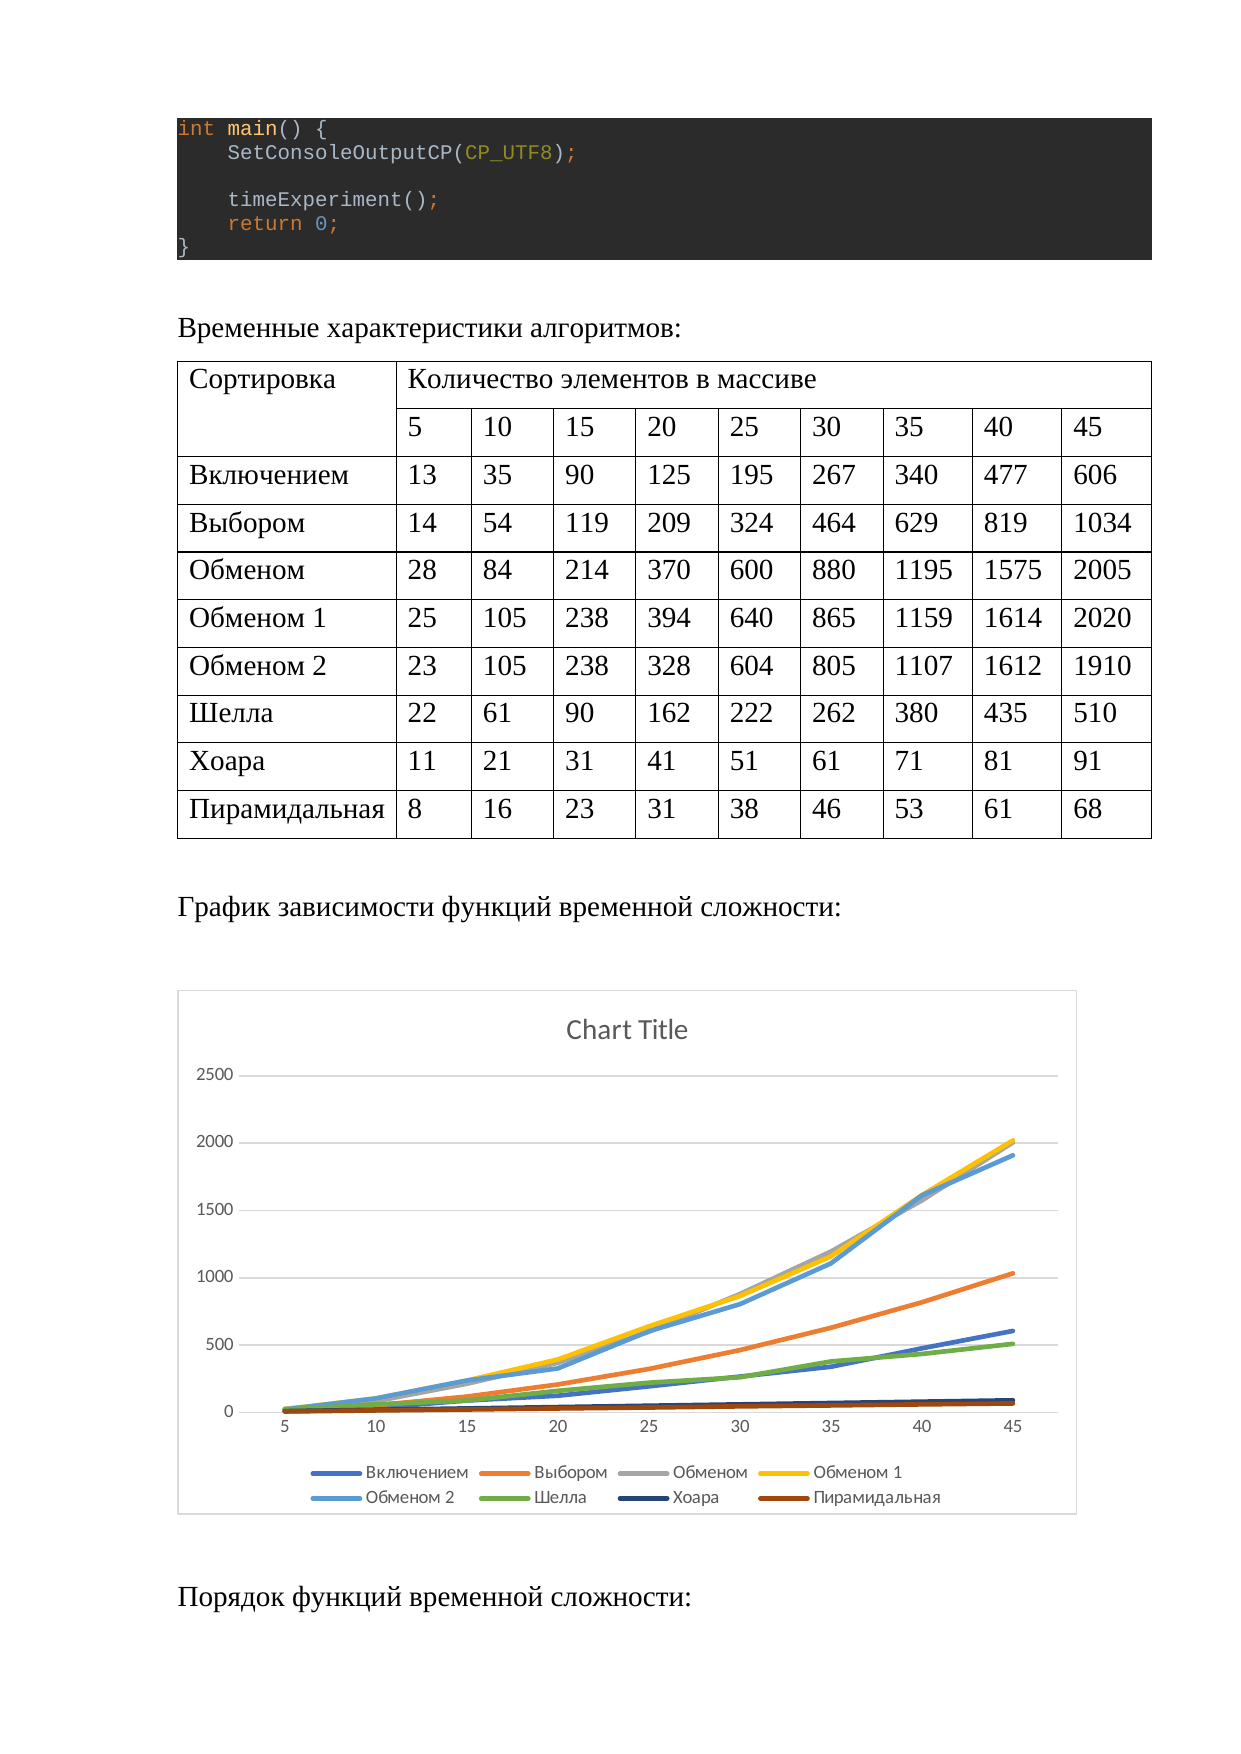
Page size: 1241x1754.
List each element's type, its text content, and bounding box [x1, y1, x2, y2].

table_cell 328 [636, 648, 718, 694]
table_cell 46 [801, 791, 883, 838]
table_cell 324 [719, 505, 800, 551]
table_cell 510 [1062, 696, 1151, 742]
table_cell 10 [472, 409, 553, 456]
text Порядок функций временной сложности: [177, 1579, 1152, 1612]
table_cell 84 [472, 553, 553, 599]
table_cell 23 [397, 648, 471, 694]
table_cell 38 [719, 791, 800, 838]
table_cell 1195 [884, 553, 972, 599]
table_header Количество элементов в массиве [397, 362, 1151, 408]
table_cell 61 [801, 743, 883, 790]
table_cell 20 [636, 409, 718, 456]
table_cell 71 [884, 743, 972, 790]
text Временные характеристики алгоритмов: [177, 310, 1152, 344]
table_cell 125 [636, 457, 718, 504]
table_cell Обменом 2 [178, 648, 396, 694]
table_cell 380 [884, 696, 972, 742]
table_cell 629 [884, 505, 972, 551]
table_cell 22 [397, 696, 471, 742]
table_cell 90 [554, 457, 635, 504]
table_cell 31 [636, 791, 718, 838]
table_cell 162 [636, 696, 718, 742]
table_cell 68 [1062, 791, 1151, 838]
table_cell 865 [801, 600, 883, 647]
table_cell 819 [973, 505, 1061, 551]
table_cell 394 [636, 600, 718, 647]
text График зависимости функций временной сложности: [177, 889, 1152, 923]
table_cell 11 [397, 743, 471, 790]
table_cell Шелла [178, 696, 396, 742]
table_cell 105 [472, 648, 553, 694]
table_cell 23 [554, 791, 635, 838]
table_cell 61 [973, 791, 1061, 838]
table_cell Выбором [178, 505, 396, 551]
table_cell 28 [397, 553, 471, 599]
table_cell 40 [973, 409, 1061, 456]
table_cell 1034 [1062, 505, 1151, 551]
table_cell 606 [1062, 457, 1151, 504]
table_cell 14 [397, 505, 471, 551]
table_cell 16 [472, 791, 553, 838]
table_cell 222 [719, 696, 800, 742]
table_cell 604 [719, 648, 800, 694]
table_cell 53 [884, 791, 972, 838]
table_cell 81 [973, 743, 1061, 790]
table_cell 13 [397, 457, 471, 504]
table_cell Обменом 1 [178, 600, 396, 647]
table_cell 45 [1062, 409, 1151, 456]
table_cell 370 [636, 553, 718, 599]
table_cell 105 [472, 600, 553, 647]
table_cell 1614 [973, 600, 1061, 647]
table_cell 2005 [1062, 553, 1151, 599]
table_cell 435 [973, 696, 1061, 742]
table_cell 209 [636, 505, 718, 551]
table_cell 25 [397, 600, 471, 647]
table_cell 477 [973, 457, 1061, 504]
table_cell 5 [397, 409, 471, 456]
table_cell 1107 [884, 648, 972, 694]
table_cell 195 [719, 457, 800, 504]
table_cell 1159 [884, 600, 972, 647]
table_cell 54 [472, 505, 553, 551]
table_cell 31 [554, 743, 635, 790]
table_cell 35 [884, 409, 972, 456]
table_cell 214 [554, 553, 635, 599]
table_cell 21 [472, 743, 553, 790]
table_cell 238 [554, 600, 635, 647]
table_cell 262 [801, 696, 883, 742]
table_cell 267 [801, 457, 883, 504]
table_cell 2020 [1062, 600, 1151, 647]
table_header Сортировка [178, 362, 396, 456]
table_cell 91 [1062, 743, 1151, 790]
table_cell 41 [636, 743, 718, 790]
table_cell 51 [719, 743, 800, 790]
table_cell 8 [397, 791, 471, 838]
table_cell 340 [884, 457, 972, 504]
table_cell 600 [719, 553, 800, 599]
table_cell Пирамидальная [178, 791, 396, 838]
table_cell 15 [554, 409, 635, 456]
table_cell 880 [801, 553, 883, 599]
table_cell Включением [178, 457, 396, 504]
table_cell 35 [472, 457, 553, 504]
table_cell Хоара [178, 743, 396, 790]
table_cell 238 [554, 648, 635, 694]
table_cell 90 [554, 696, 635, 742]
table_cell 30 [801, 409, 883, 456]
table_cell 25 [719, 409, 800, 456]
table_cell 805 [801, 648, 883, 694]
table_cell Обменом [178, 553, 396, 599]
table_cell 1575 [973, 553, 1061, 599]
table_cell 640 [719, 600, 800, 647]
table_cell 119 [554, 505, 635, 551]
table_cell 1910 [1062, 648, 1151, 694]
text int main() { SetConsoleOutputCP(CP_UTF8); timeExperiment(); return 0; } [177, 118, 1152, 260]
table_cell 61 [472, 696, 553, 742]
table_cell 464 [801, 505, 883, 551]
table_cell 1612 [973, 648, 1061, 694]
